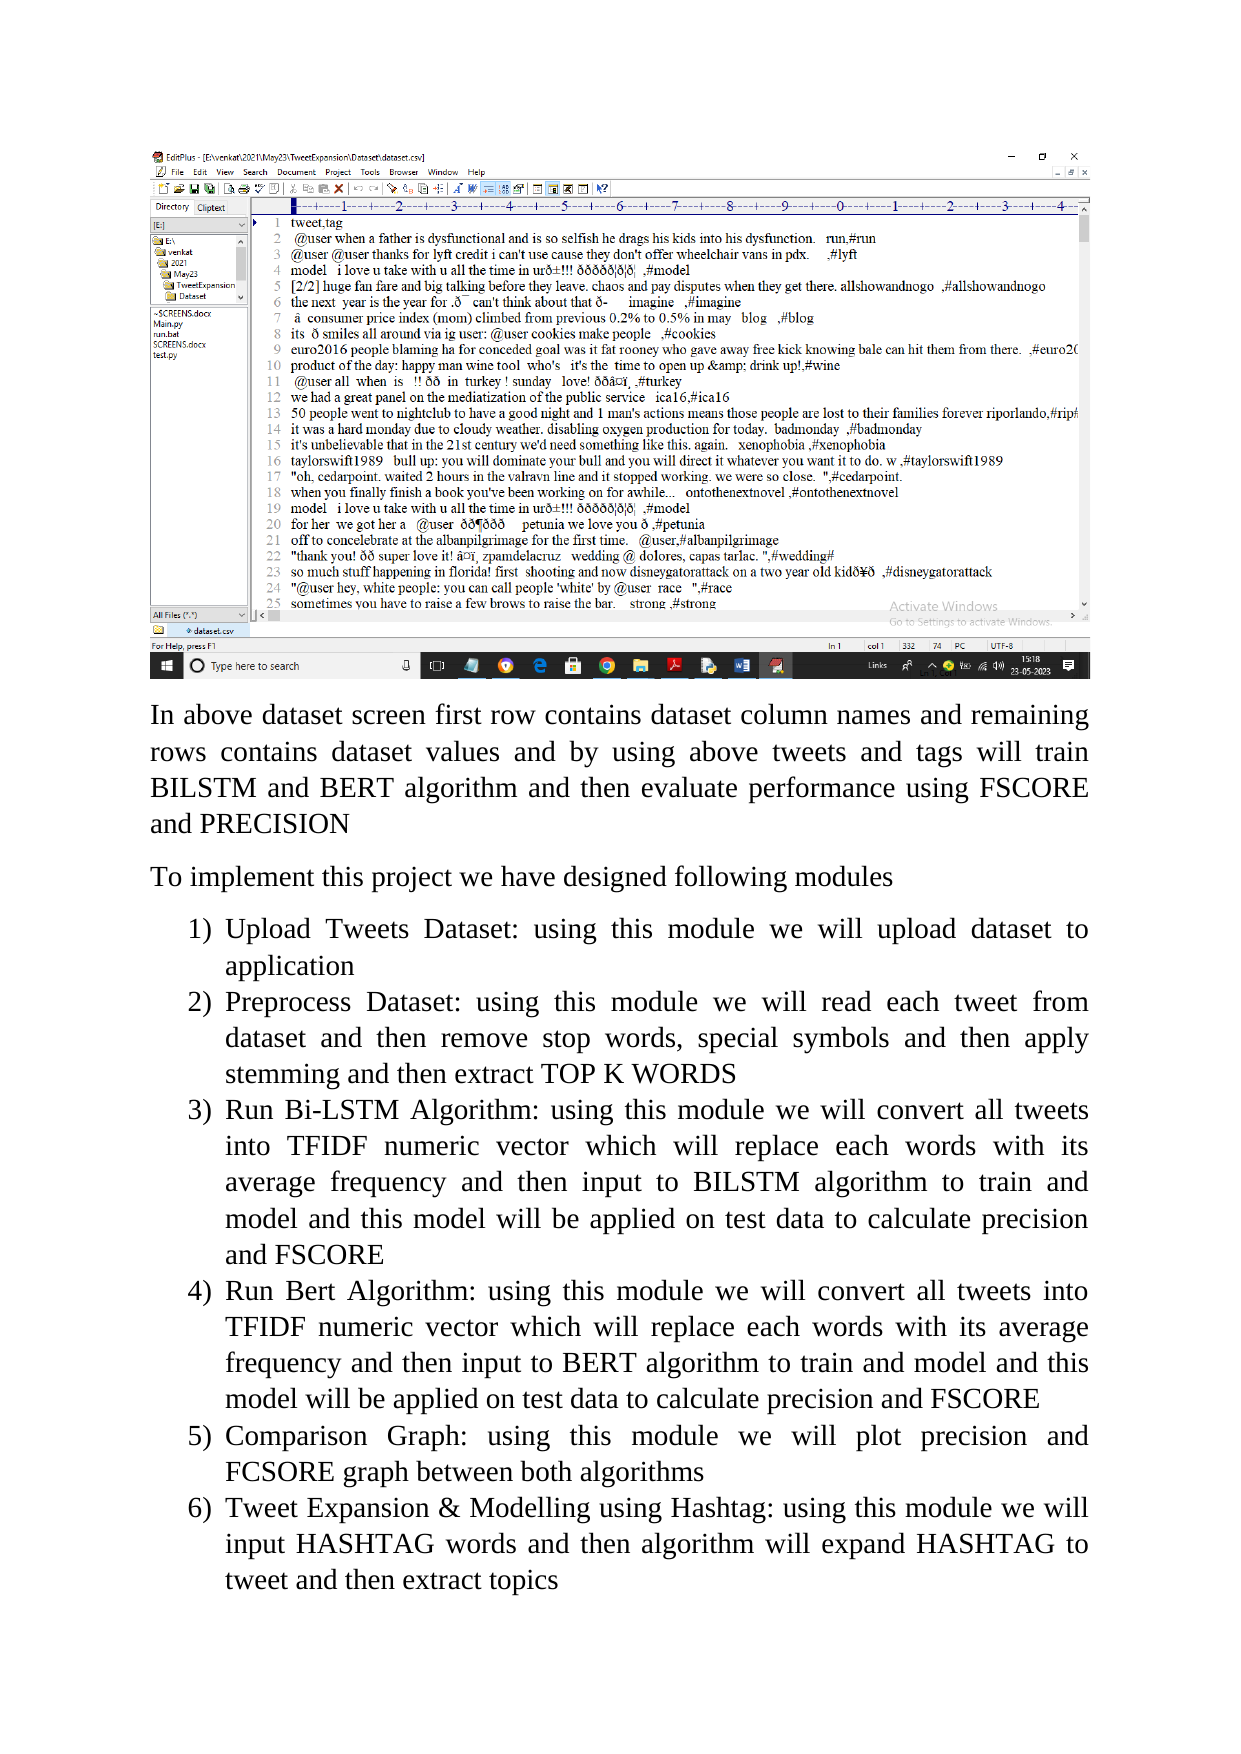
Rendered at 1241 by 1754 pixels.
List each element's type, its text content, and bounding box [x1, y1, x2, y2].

list Comparison Graph: using this module we will plot precision and FCSORE graph between both algorithms [187, 1418, 1090, 1487]
list Run Bert Algorithm: using this module we will convert all tweets into TFIDF numeric vector which will replace each words with its average frequency and then input to BERT algorithm to train and model and this model will be applied on test data to calculate precision and FSCORE [187, 1273, 1090, 1415]
text In above dataset screen first row contains dataset column names and remaining rows contains dataset values and by using above tweets and tags will train BILSTM and BERT algorithm and then evaluate performance using FSCORE and PRECISION [150, 697, 1090, 839]
text To implement this project we have designed following modules [150, 859, 1090, 892]
list Run Bi-LSTM Algorithm: using this module we will convert all tweets into TFIDF numeric vector which will replace each words with its average frequency and then input to BILSTM algorithm to train and model and this model will be applied on test data to calculate precision and FSCORE [187, 1092, 1090, 1270]
list Preprocess Dataset: using this module we will read each tweet from dataset and then remove stop words, special symbols and then apply stemming and then extract TOP K WORDS [187, 984, 1090, 1090]
picture [150, 150, 1091, 679]
list Upload Tweets Dataset: using this module we will upload dataset to application [187, 912, 1090, 981]
list Tweet Expansion & Modelling using Hashtag: using this module we will input HASHTAG words and then algorithm will expand HASHTAG to tweet and then extract topics [187, 1490, 1090, 1596]
